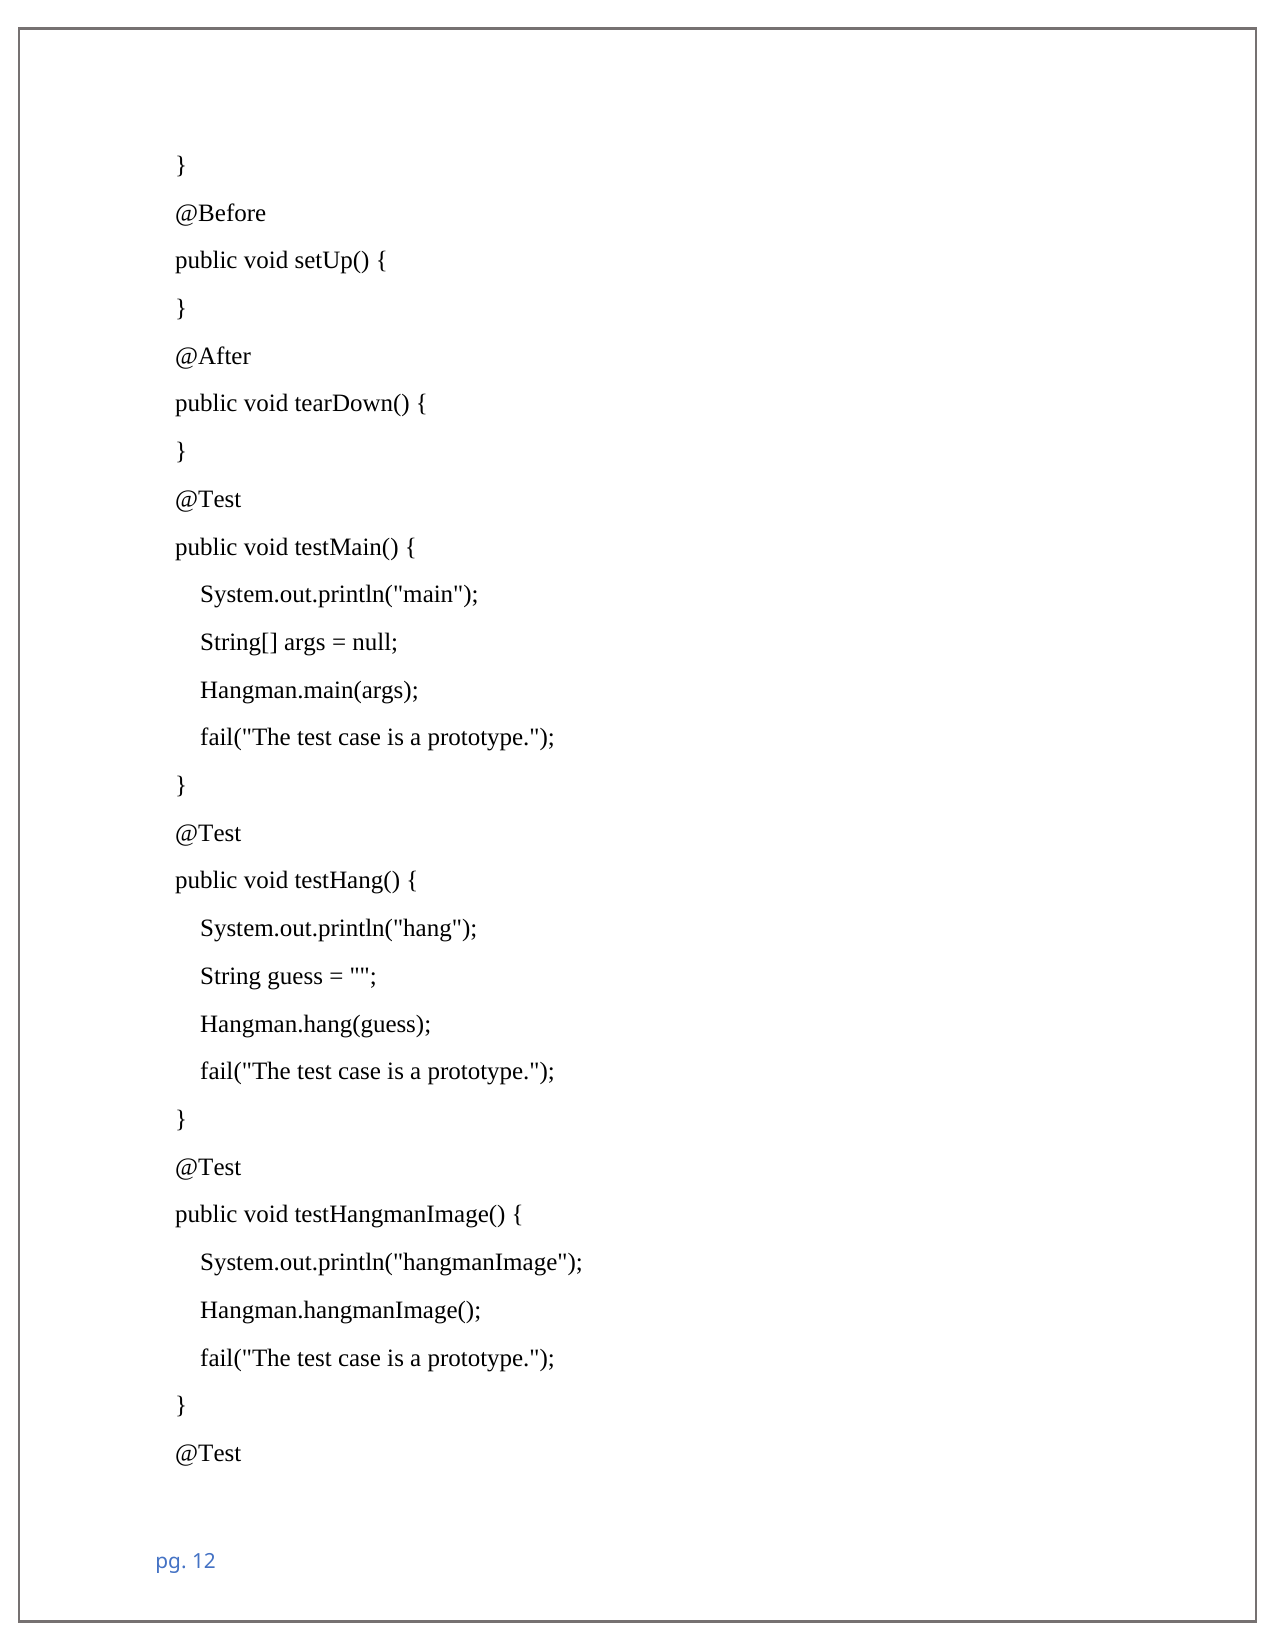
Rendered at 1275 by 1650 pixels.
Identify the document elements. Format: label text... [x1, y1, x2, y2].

text fail("The test case is a prototype."); [150, 722, 1125, 751]
text } [150, 770, 1125, 799]
text @Before [150, 198, 1125, 226]
text Hangman.main(args); [150, 675, 1125, 703]
text fail("The test case is a prototype."); [150, 1343, 1125, 1371]
text } [150, 150, 1125, 179]
text String guess = ""; [150, 961, 1125, 990]
text @After [150, 341, 1125, 369]
text System.out.println("hang"); [150, 913, 1125, 942]
text } [150, 293, 1125, 322]
text } [150, 1390, 1125, 1419]
text public void tearDown() { [150, 388, 1125, 417]
text System.out.println("main"); [150, 579, 1125, 608]
text } [150, 436, 1125, 465]
text @Test [150, 818, 1125, 847]
text @Test [150, 1152, 1125, 1181]
text @Test [150, 1438, 1125, 1467]
text String[] args = null; [150, 627, 1125, 656]
text public void testHang() { [150, 866, 1125, 894]
text Hangman.hangmanImage(); [150, 1295, 1125, 1324]
text fail("The test case is a prototype."); [150, 1056, 1125, 1085]
text public void setUp() { [150, 245, 1125, 274]
text Hangman.hang(guess); [150, 1009, 1125, 1037]
text public void testHangmanImage() { [150, 1199, 1125, 1228]
text public void testMain() { [150, 532, 1125, 560]
text } [150, 1104, 1125, 1133]
text System.out.println("hangmanImage"); [150, 1247, 1125, 1276]
text @Test [150, 484, 1125, 513]
